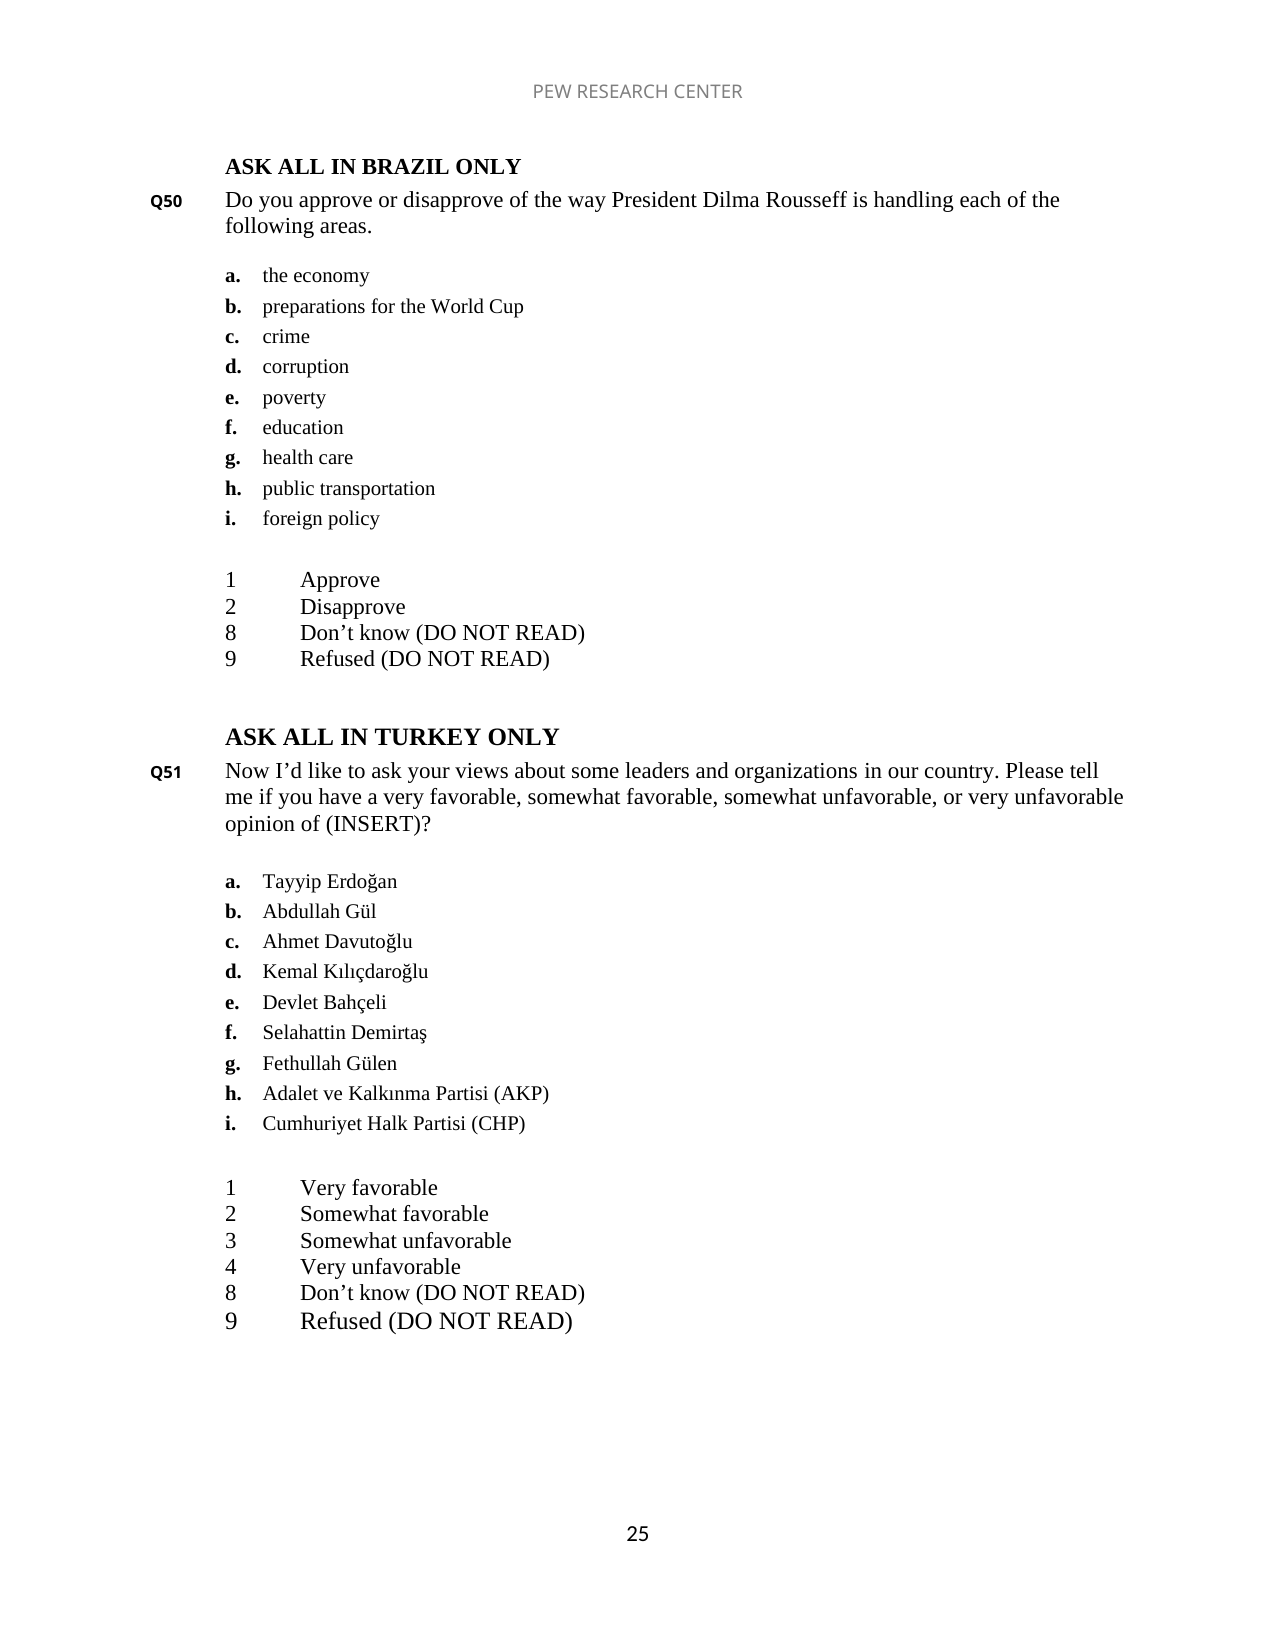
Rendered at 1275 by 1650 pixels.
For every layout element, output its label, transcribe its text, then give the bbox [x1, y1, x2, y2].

text b. preparations for the World Cup [225, 294, 1125, 318]
text 1 Very favorable [225, 1174, 1125, 1200]
text i. foreign policy [225, 506, 1125, 530]
text Q50 Do you approve or disapprove of the way President Dilma Rousseff is handling each of the following areas. [150, 186, 1125, 238]
text 3 Somewhat unfavorable [225, 1227, 1125, 1253]
text g. health care [225, 445, 1125, 469]
text c. crime [225, 324, 1125, 348]
text ASK ALL IN BRAZIL ONLY [225, 153, 1125, 179]
text h. Adalet ve Kalkınma Partisi (AKP) [225, 1081, 1125, 1105]
text i. Cumhuriyet Halk Partisi (CHP) [225, 1111, 1125, 1135]
text 2 Somewhat favorable [225, 1200, 1125, 1227]
text 9 Refused (DO NOT READ) [225, 1306, 1125, 1334]
text g. Fethullah Gülen [225, 1050, 1125, 1074]
text a. Tayyip Erdoğan [225, 868, 1125, 893]
list Approve [225, 566, 1125, 593]
list Disapprove [225, 593, 1125, 619]
text ASK ALL IN TURKEY only [225, 722, 1125, 751]
text e. Devlet Bahçeli [225, 990, 1125, 1014]
text e. poverty [225, 384, 1125, 409]
text d. Kemal Kılıçdaroğlu [225, 959, 1125, 983]
text 4 Very unfavorable [225, 1253, 1125, 1279]
text Q51 Now I’d like to ask your views about some leaders and organizations in our country. Please tell me if you have a very favorable, somewhat favorable, somewhat unfavorable, or very unfavorable opinion of (INSERT)? [150, 757, 1125, 836]
text 9 Refused (DO NOT READ) [150, 646, 1125, 672]
text h. public transportation [225, 476, 1125, 499]
text b. Abdullah Gül [225, 899, 1125, 923]
text d. corruption [225, 354, 1125, 378]
text c. Ahmet Davutoğlu [225, 929, 1125, 953]
text f. Selahattin Demirtaş [225, 1020, 1125, 1044]
text a. the economy [225, 263, 1125, 287]
text 8 Don’t know (DO NOT READ) [150, 619, 1125, 646]
text 8 Don’t know (DO NOT READ) [225, 1279, 1125, 1306]
text f. education [225, 415, 1125, 439]
